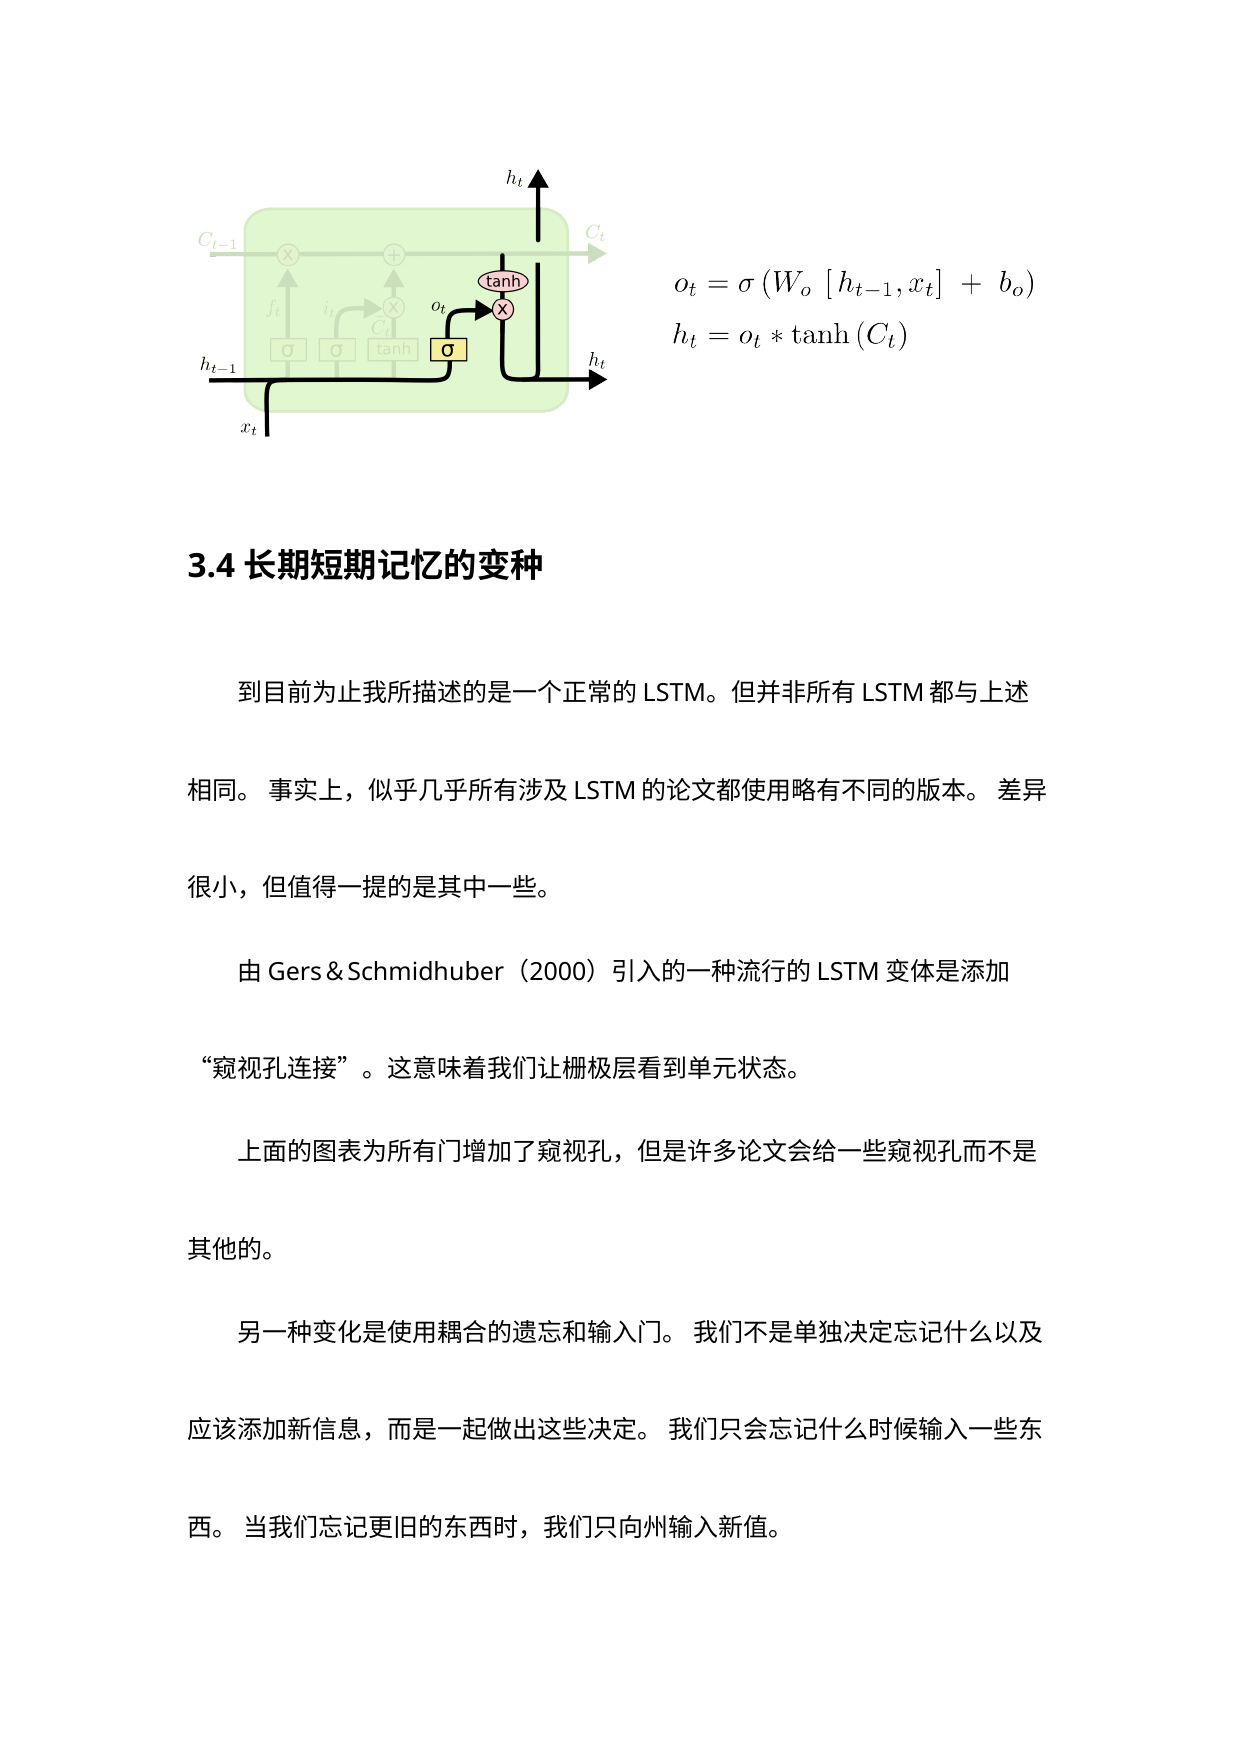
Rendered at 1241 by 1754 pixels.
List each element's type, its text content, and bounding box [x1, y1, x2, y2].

text 到目前为止我所描述的是一个正常的LSTM。但并非所有LSTM都与上述相同。 事实上，似乎几乎所有涉及LSTM的论文都使用略有不同的版本。 差异很小，但值得一提的是其中一些。 [187, 658, 1053, 918]
picture [187, 162, 1084, 439]
text 另一种变化是使用耦合的遗忘和输入门。 我们不是单独决定忘记什么以及应该添加新信息，而是一起做出这些决定。 我们只会忘记什么时候输入一些东西。 当我们忘记更旧的东西时，我们只向州输入新值。 [187, 1298, 1053, 1558]
subtitle 3.4 长期短期记忆的变种 [187, 531, 1053, 596]
text 上面的图表为所有门增加了窥视孔，但是许多论文会给一些窥视孔而不是其他的。 [187, 1117, 1053, 1280]
text 由Gers＆Schmidhuber（2000）引入的一种流行的LSTM变体是添加“窥视孔连接”。这意味着我们让栅极层看到单元状态。 [187, 937, 1053, 1099]
